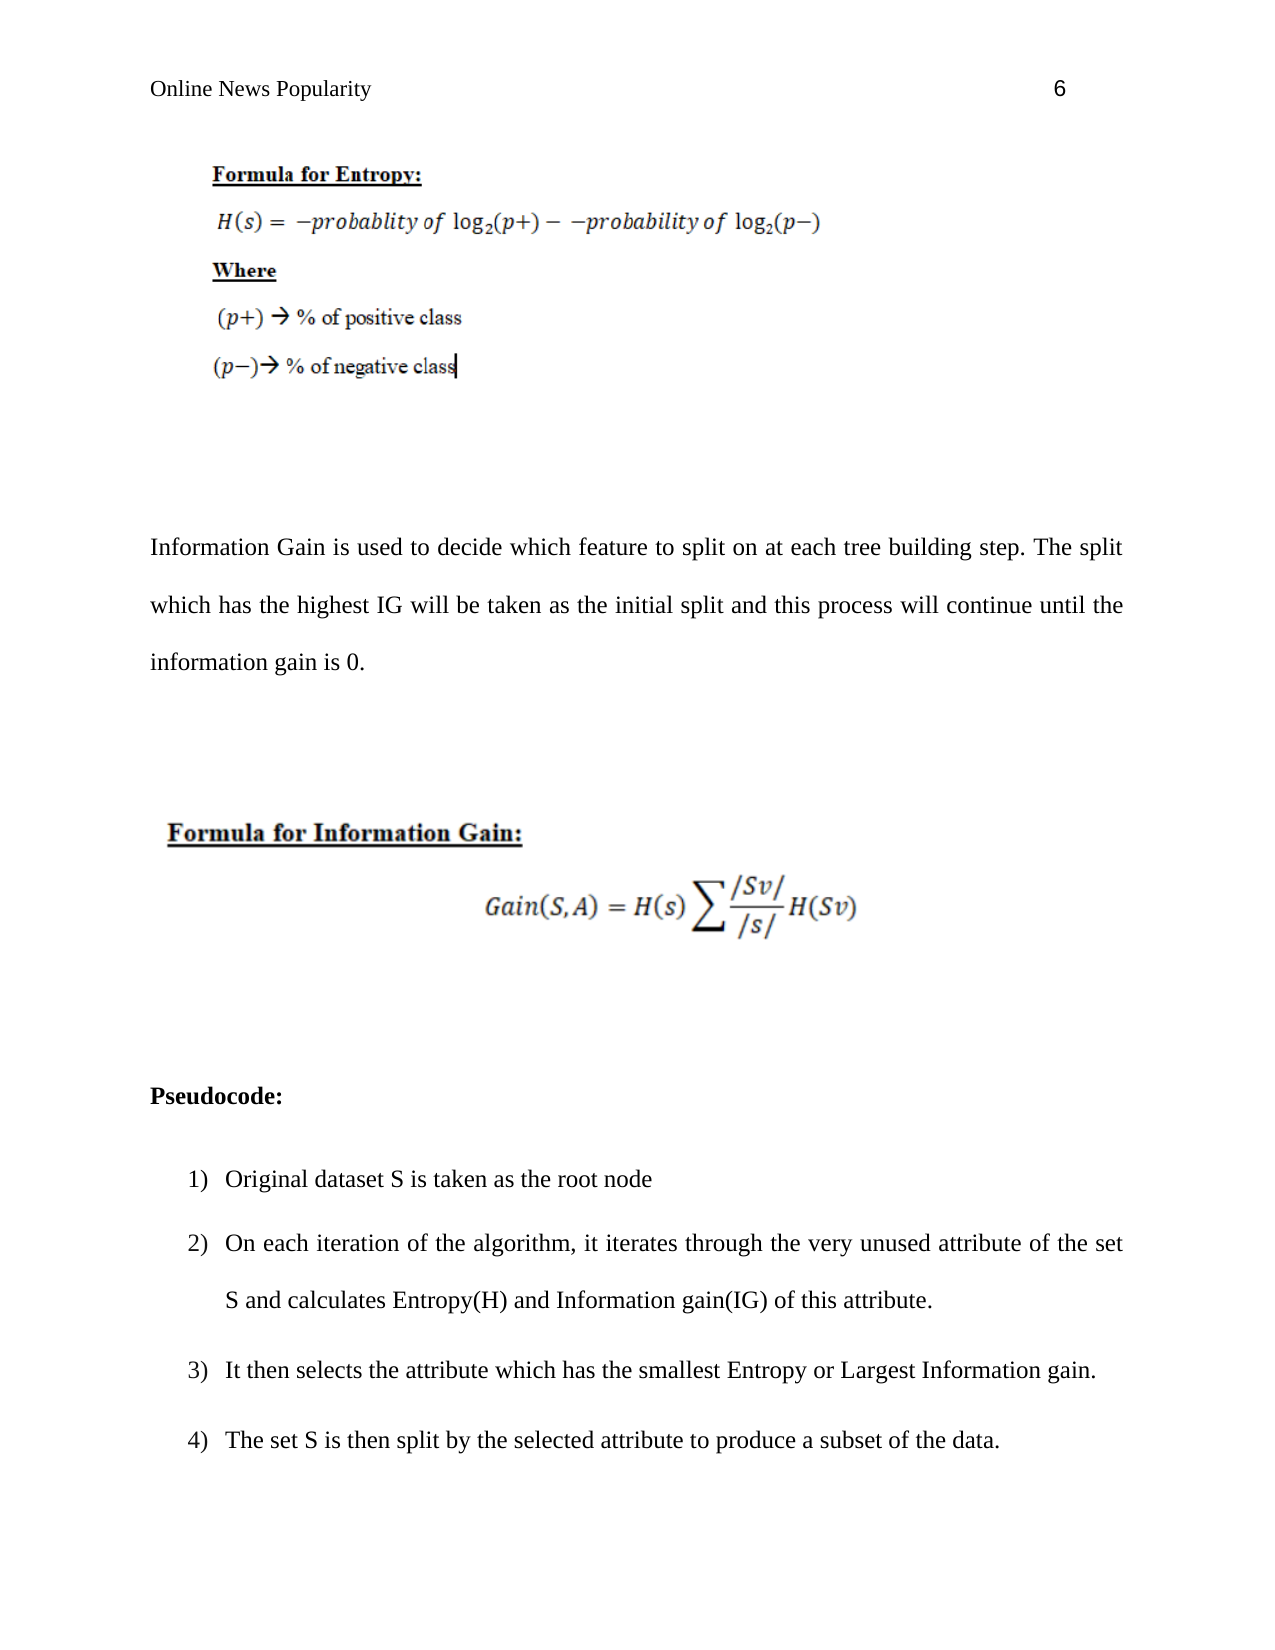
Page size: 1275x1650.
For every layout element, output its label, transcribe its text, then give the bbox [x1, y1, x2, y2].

text Information Gain is used to decide which feature to split on at each tree building step. The split which has the highest IG will be taken as the initial split and this process will continue until the information gain is 0. [150, 532, 1125, 676]
list Original dataset S is taken as the root node [187, 1164, 1125, 1193]
picture [150, 812, 903, 948]
list On each iteration of the algorithm, it iterates through the very unused attribute of the set S and calculates Entropy(H) and Information gain(IG) of this attribute. [187, 1221, 1131, 1320]
text Pseudocode: [150, 1081, 1125, 1110]
list The set S is then split by the selected attribute to produce a subset of the data. [187, 1419, 1131, 1460]
list It then selects the attribute which has the smallest Entropy or Largest Information gain. [187, 1349, 1131, 1390]
picture [150, 150, 839, 399]
